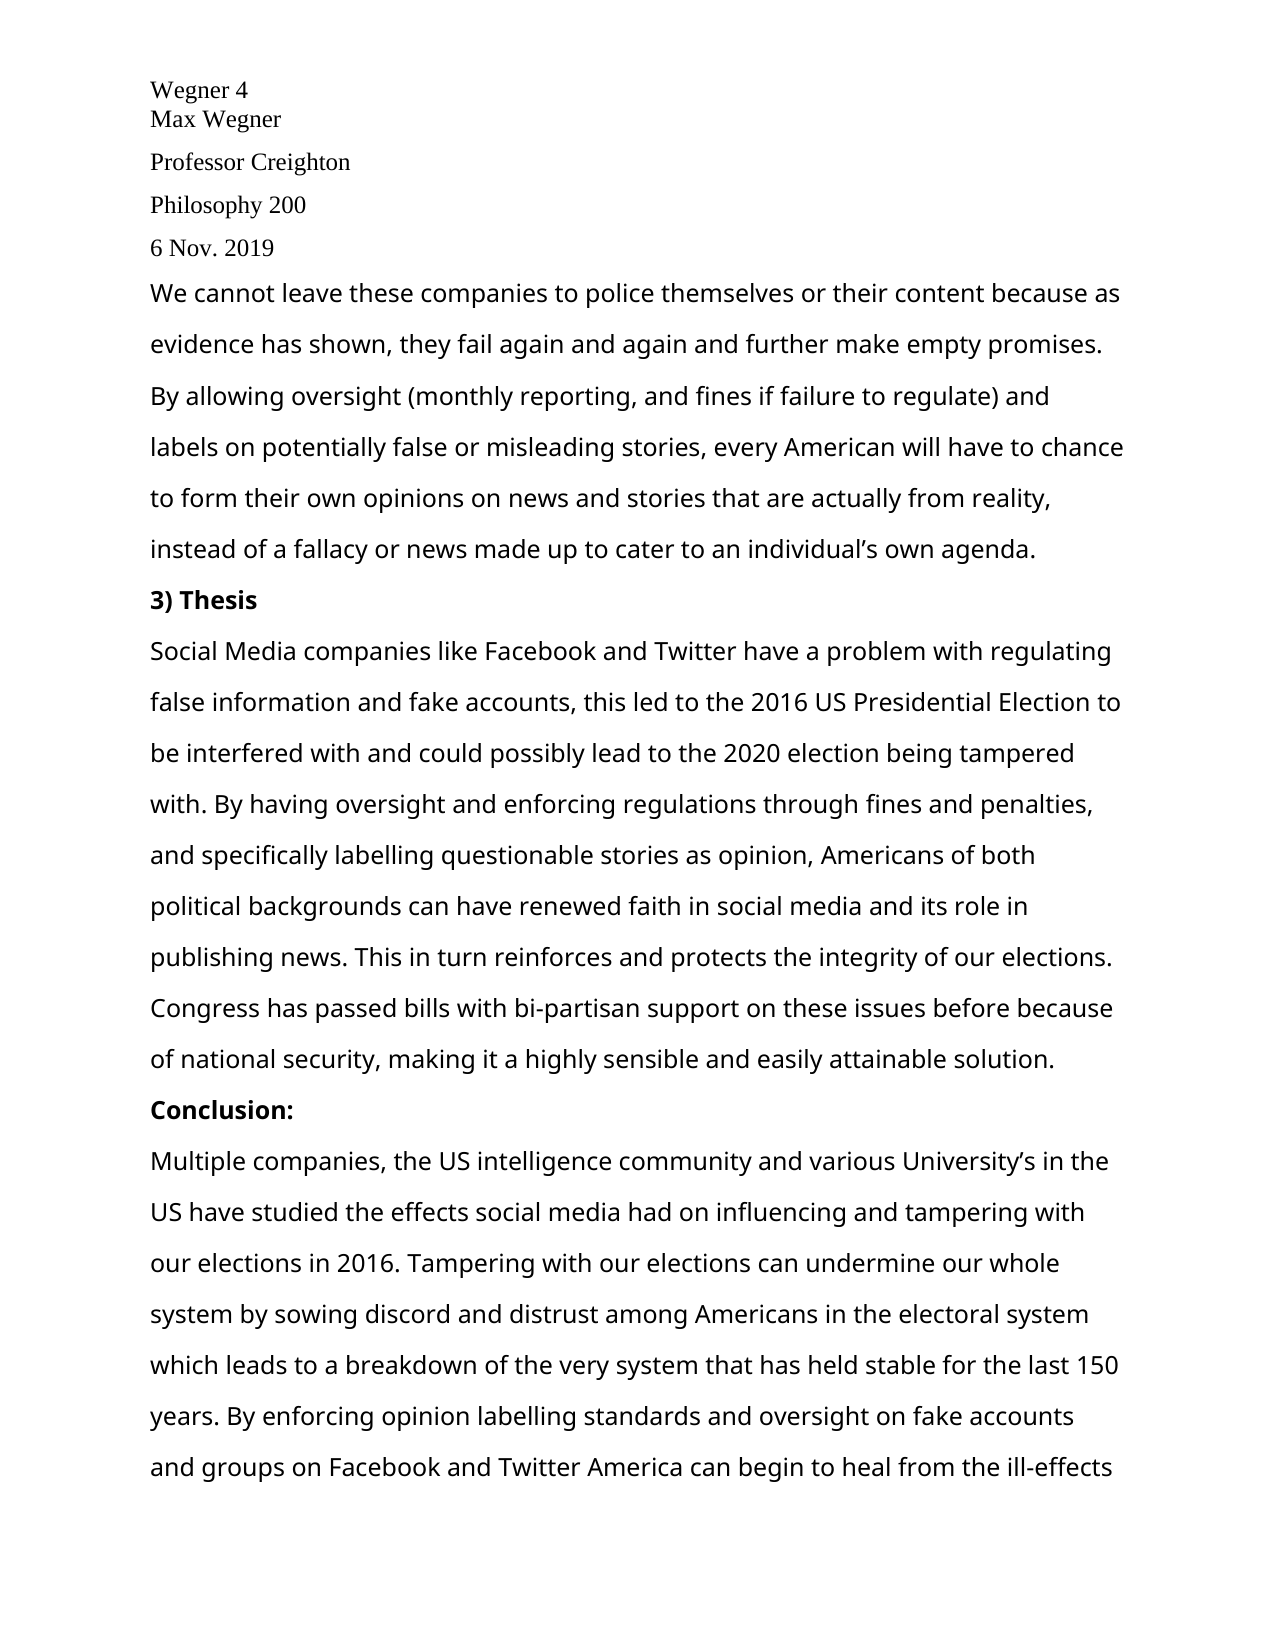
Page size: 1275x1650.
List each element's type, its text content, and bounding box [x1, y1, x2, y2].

text We cannot leave these companies to police themselves or their content because as evidence has shown, they fail again and again and further make empty promises. By allowing oversight (monthly reporting, and fines if failure to regulate) and labels on potentially false or misleading stories, every American will have to chance to form their own opinions on news and stories that are actually from reality, instead of a fallacy or news made up to cater to an individual’s own agenda. [150, 276, 1125, 565]
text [150, 1144, 1125, 1484]
text Conclusion: [150, 1093, 1125, 1127]
text Social Media companies like Facebook and Twitter have a problem with regulating false information and fake accounts, this led to the 2016 US Presidential Election to be interfered with and could possibly lead to the 2020 election being tampered with. By having oversight and enforcing regulations through fines and penalties, and specifically labelling questionable stories as opinion, Americans of both political backgrounds can have renewed faith in social media and its role in publishing news. This in turn reinforces and protects the integrity of our elections. Congress has passed bills with bi-partisan support on these issues before because of national security, making it a highly sensible and easily attainable solution. [150, 633, 1125, 1076]
text 3) Thesis [150, 582, 1125, 616]
